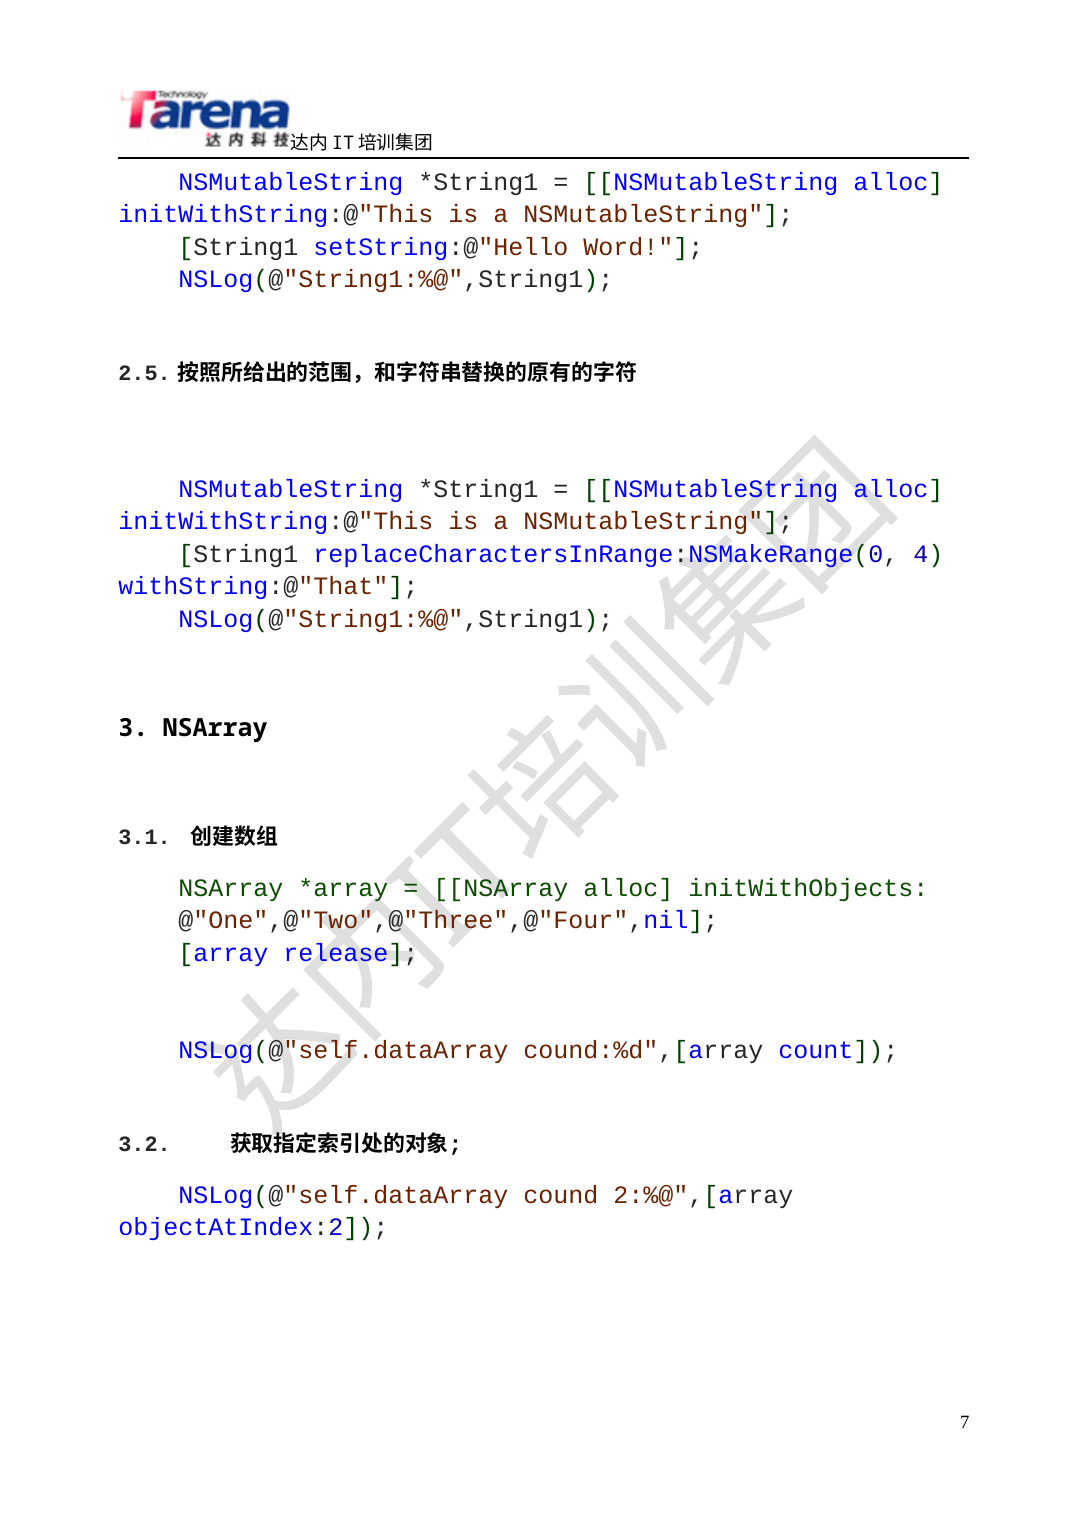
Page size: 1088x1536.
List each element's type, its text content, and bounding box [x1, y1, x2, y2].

picture [118, 88, 291, 150]
subtitle 创建数组 [118, 818, 969, 851]
text NSLog(@"self.dataArray cound 2:%@",[array objectAtIndex:2]); [118, 1180, 969, 1245]
subtitle NSArray [118, 694, 969, 759]
text NSArray *array = [[NSArray alloc] initWithObjects: [118, 873, 969, 906]
text NSMutableString *String1 = [[NSMutableString alloc] initWithString:@"This is a NSMutableString"]; [118, 167, 969, 232]
text NSLog(@"self.dataArray cound:%d",[array count]); [118, 1036, 969, 1068]
text [array release]; [118, 938, 969, 971]
text [String1 replaceCharactersInRange:NSMakeRange(0, 4) withString:@"That"]; [118, 539, 969, 604]
subtitle 获取指定索引处的对象; [118, 1126, 969, 1158]
text [String1 setString:@"Hello Word!"]; [118, 232, 969, 265]
text NSLog(@"String1:%@",String1); [118, 265, 969, 297]
text NSMutableString *String1 = [[NSMutableString alloc] initWithString:@"This is a NSMutableString"]; [118, 474, 969, 539]
text NSLog(@"String1:%@",String1); [118, 604, 969, 637]
text @"One",@"Two",@"Three",@"Four",nil]; [118, 906, 969, 938]
subtitle 按照所给出的范围，和字符串替换的原有的字符 [118, 355, 969, 387]
